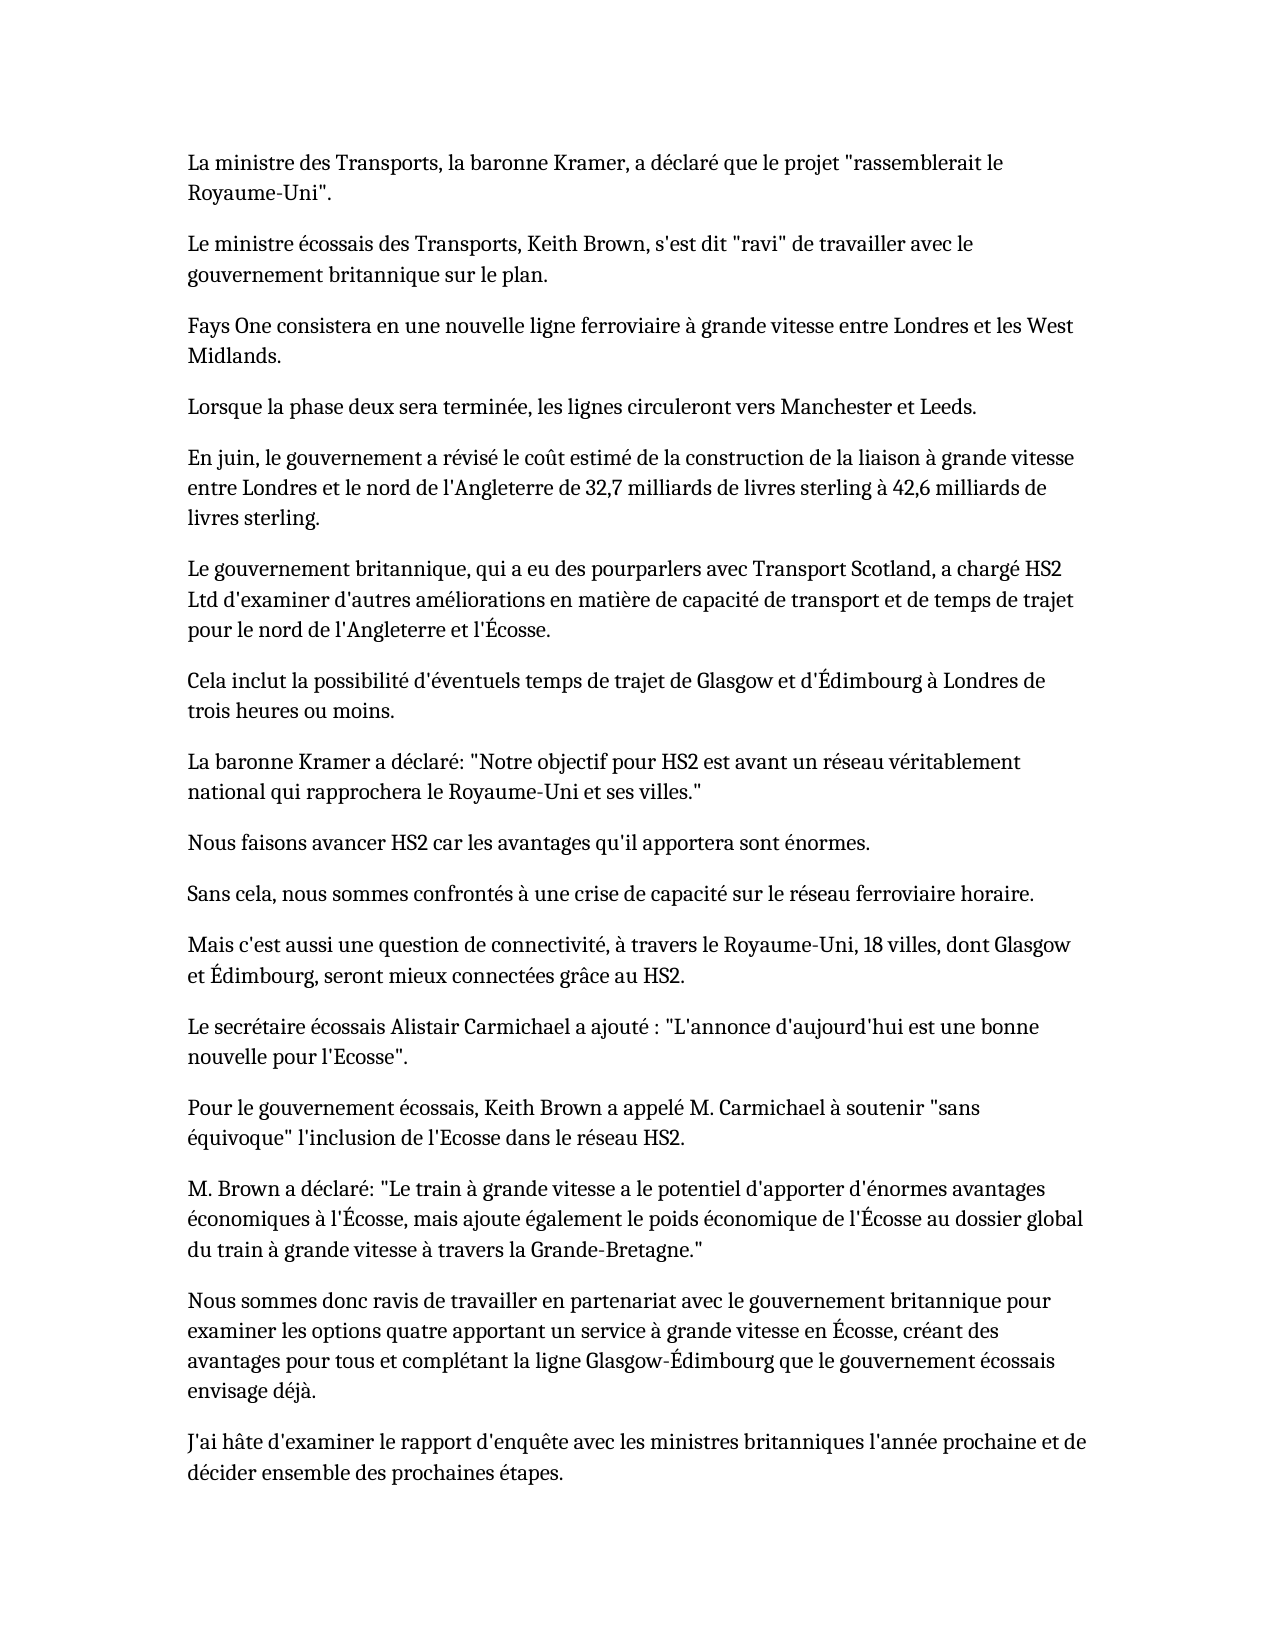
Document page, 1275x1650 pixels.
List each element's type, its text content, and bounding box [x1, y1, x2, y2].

text Le secrétaire écossais Alistair Carmichael a ajouté : "L'annonce d'aujourd'hui est une bonne nouvelle pour l'Ecosse". [187, 1013, 1087, 1070]
text Cela inclut la possibilité d'éventuels temps de trajet de Glasgow et d'Édimbourg à Londres de trois heures ou moins. [187, 668, 1087, 724]
text Nous sommes donc ravis de travailler en partenariat avec le gouvernement britannique pour examiner les options quatre apportant un service à grande vitesse en Écosse, créant des avantages pour tous et complétant la ligne Glasgow-Édimbourg que le gouvernement écossais envisage déjà. [187, 1287, 1087, 1404]
text Mais c'est aussi une question de connectivité, à travers le Royaume-Uni, 18 villes, dont Glasgow et Édimbourg, seront mieux connectées grâce au HS2. [187, 932, 1087, 989]
text Nous faisons avancer HS2 car les avantages qu'il apportera sont énormes. [187, 830, 1087, 857]
text Sans cela, nous sommes confrontés à une crise de capacité sur le réseau ferroviaire horaire. [187, 881, 1087, 908]
text Lorsque la phase deux sera terminée, les lignes circuleront vers Manchester et Leeds. [187, 394, 1087, 420]
text Le ministre écossais des Transports, Keith Brown, s'est dit "ravi" de travailler avec le gouvernement britannique sur le plan. [187, 231, 1087, 288]
text Pour le gouvernement écossais, Keith Brown a appelé M. Carmichael à soutenir "sans équivoque" l'inclusion de l'Ecosse dans le réseau HS2. [187, 1095, 1087, 1151]
text La baronne Kramer a déclaré: "Notre objectif pour HS2 est avant un réseau véritablement national qui rapprochera le Royaume-Uni et ses villes." [187, 749, 1087, 806]
text Fays One consistera en une nouvelle ligne ferroviaire à grande vitesse entre Londres et les West Midlands. [187, 312, 1087, 369]
text En juin, le gouvernement a révisé le coût estimé de la construction de la liaison à grande vitesse entre Londres et le nord de l'Angleterre de 32,7 milliards de livres sterling à 42,6 milliards de livres sterling. [187, 445, 1087, 532]
text J'ai hâte d'examiner le rapport d'enquête avec les ministres britanniques l'année prochaine et de décider ensemble des prochaines étapes. [187, 1429, 1087, 1486]
text Le gouvernement britannique, qui a eu des pourparlers avec Transport Scotland, a chargé HS2 Ltd d'examiner d'autres améliorations en matière de capacité de transport et de temps de trajet pour le nord de l'Angleterre et l'Écosse. [187, 556, 1087, 643]
text La ministre des Transports, la baronne Kramer, a déclaré que le projet "rassemblerait le Royaume-Uni". [187, 150, 1087, 207]
text M. Brown a déclaré: "Le train à grande vitesse a le potentiel d'apporter d'énormes avantages économiques à l'Écosse, mais ajoute également le poids économique de l'Écosse au dossier global du train à grande vitesse à travers la Grande-Bretagne." [187, 1176, 1087, 1263]
